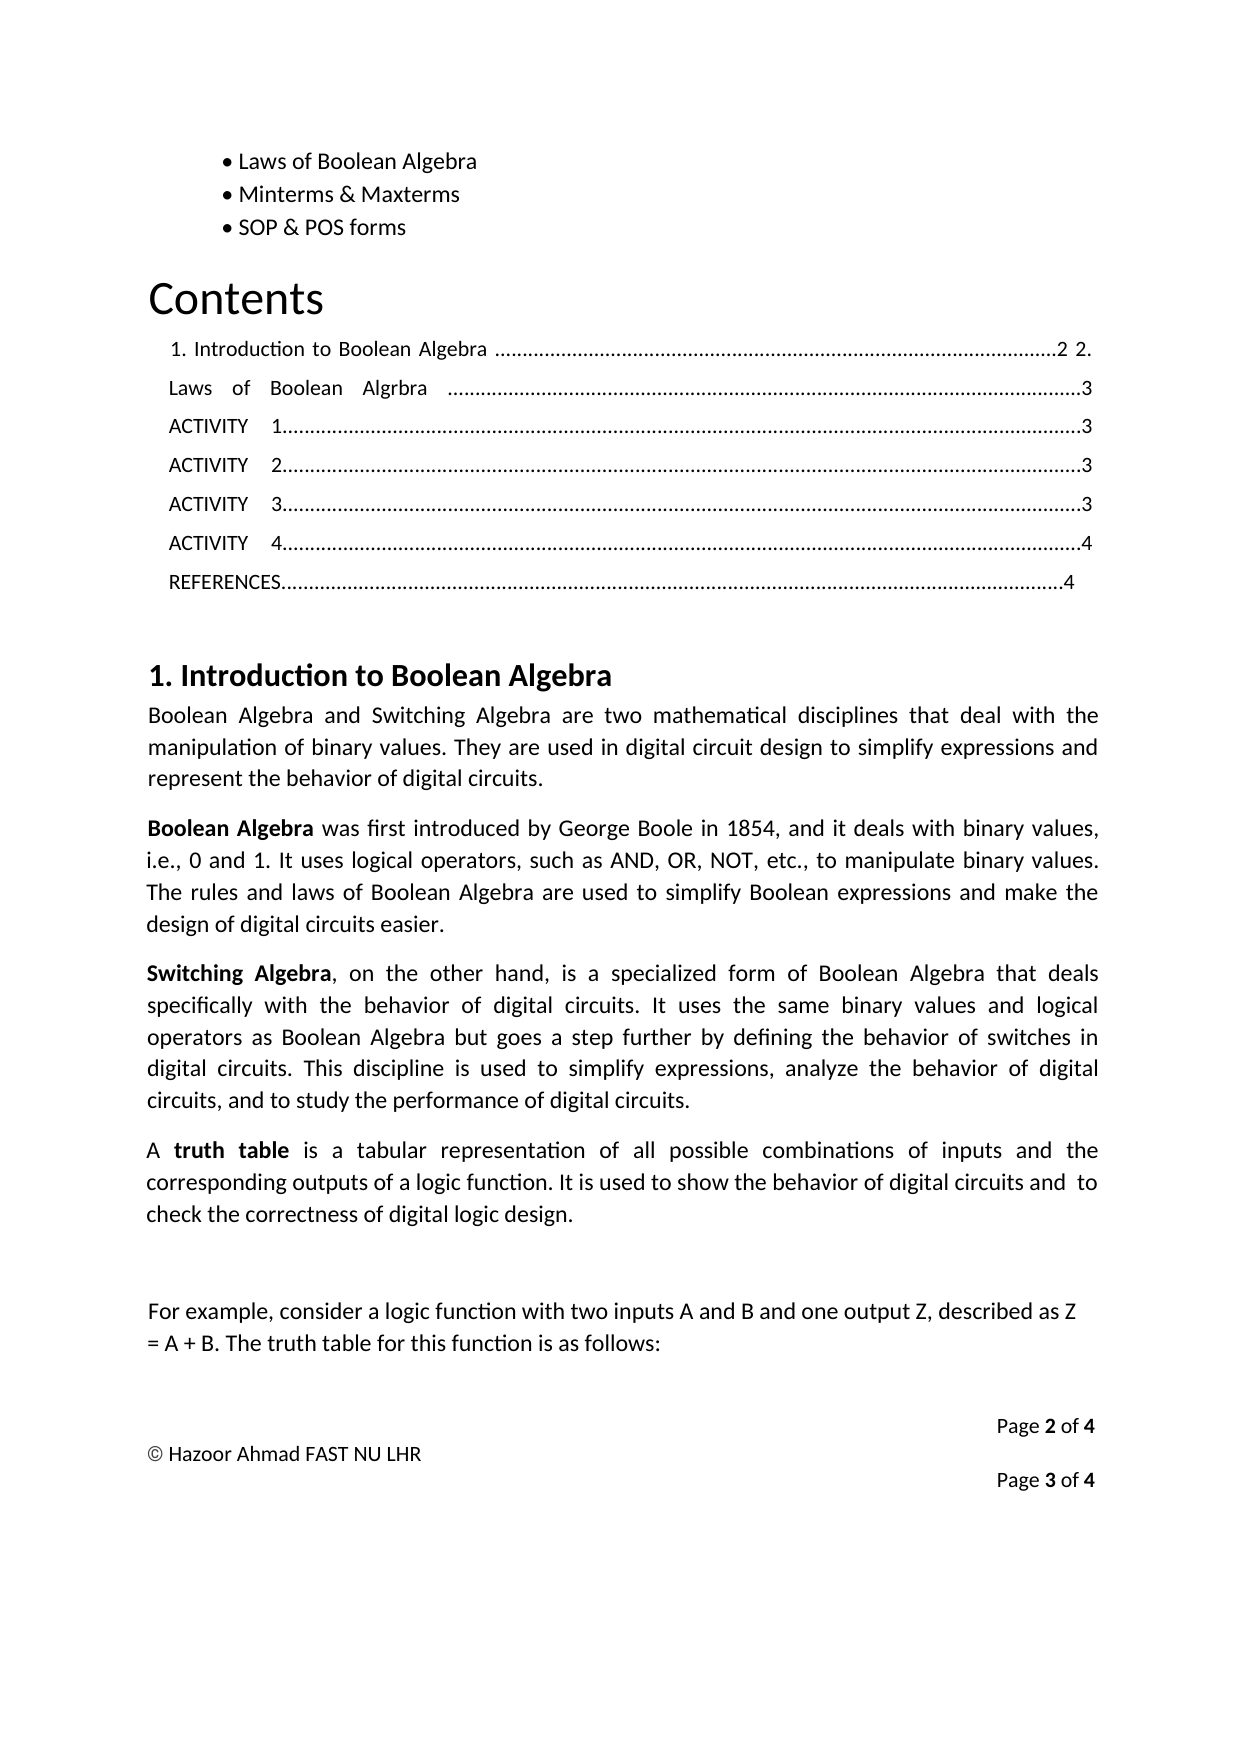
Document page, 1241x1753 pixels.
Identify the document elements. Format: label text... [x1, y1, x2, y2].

text • Laws of Boolean Algebra [221, 146, 1100, 175]
text Switching Algebra, on the other hand, is a specialized form of Boolean Algebra that deals specifically with the behavior of digital circuits. It uses the same binary values and logical operators as Boolean Algebra but goes a step further by defining the behavior of switches in digital circuits. This discipline is used to simplify expressions, analyze the behavior of digital circuits, and to study the performance of digital circuits. [147, 958, 1101, 1115]
text © Hazoor Ahmad FAST NU LHR [147, 1440, 1100, 1466]
text A truth table is a tabular representation of all possible combinations of inputs and the corresponding outputs of a logic function. It is used to show the behavior of digital circuits and to check the correctness of digital logic design. [146, 1135, 1100, 1228]
text For example, consider a logic function with two inputs A and B and one output Z, described as Z = A + B. The truth table for this function is as follows: [147, 1296, 1099, 1357]
text • SOP & POS forms [221, 212, 1100, 241]
text 1. Introduction to Boolean Algebra ......................................................................................................2 2. Laws of Boolean Algrbra ...................................................................................................................3 ACTIVITY 1.................................................................................................................................................3 ACTIVITY 2.................................................................................................................................................3 ACTIVITY 3.................................................................................................................................................3 ACTIVITY 4.................................................................................................................................................4 REFERENCES..............................................................................................................................................4 [168, 335, 1094, 595]
text Page 3 of 4 [146, 1466, 1095, 1493]
text Boolean Algebra and Switching Algebra are two mathematical disciplines that deal with the manipulation of binary values. They are used in digital circuit design to simplify expressions and represent the behavior of digital circuits. [148, 700, 1100, 793]
text • Minterms & Maxterms [221, 179, 1100, 208]
text 1. Introduction to Boolean Algebra [148, 655, 1100, 694]
text Boolean Algebra was first introduced by George Boole in 1854, and it deals with binary values, i.e., 0 and 1. It uses logical operators, such as AND, OR, NOT, etc., to manipulate binary values. The rules and laws of Boolean Algebra are used to simplify Boolean expressions and make the design of digital circuits easier. [146, 813, 1100, 938]
text Page 2 of 4 [146, 1412, 1095, 1439]
text Contents [148, 268, 1100, 327]
